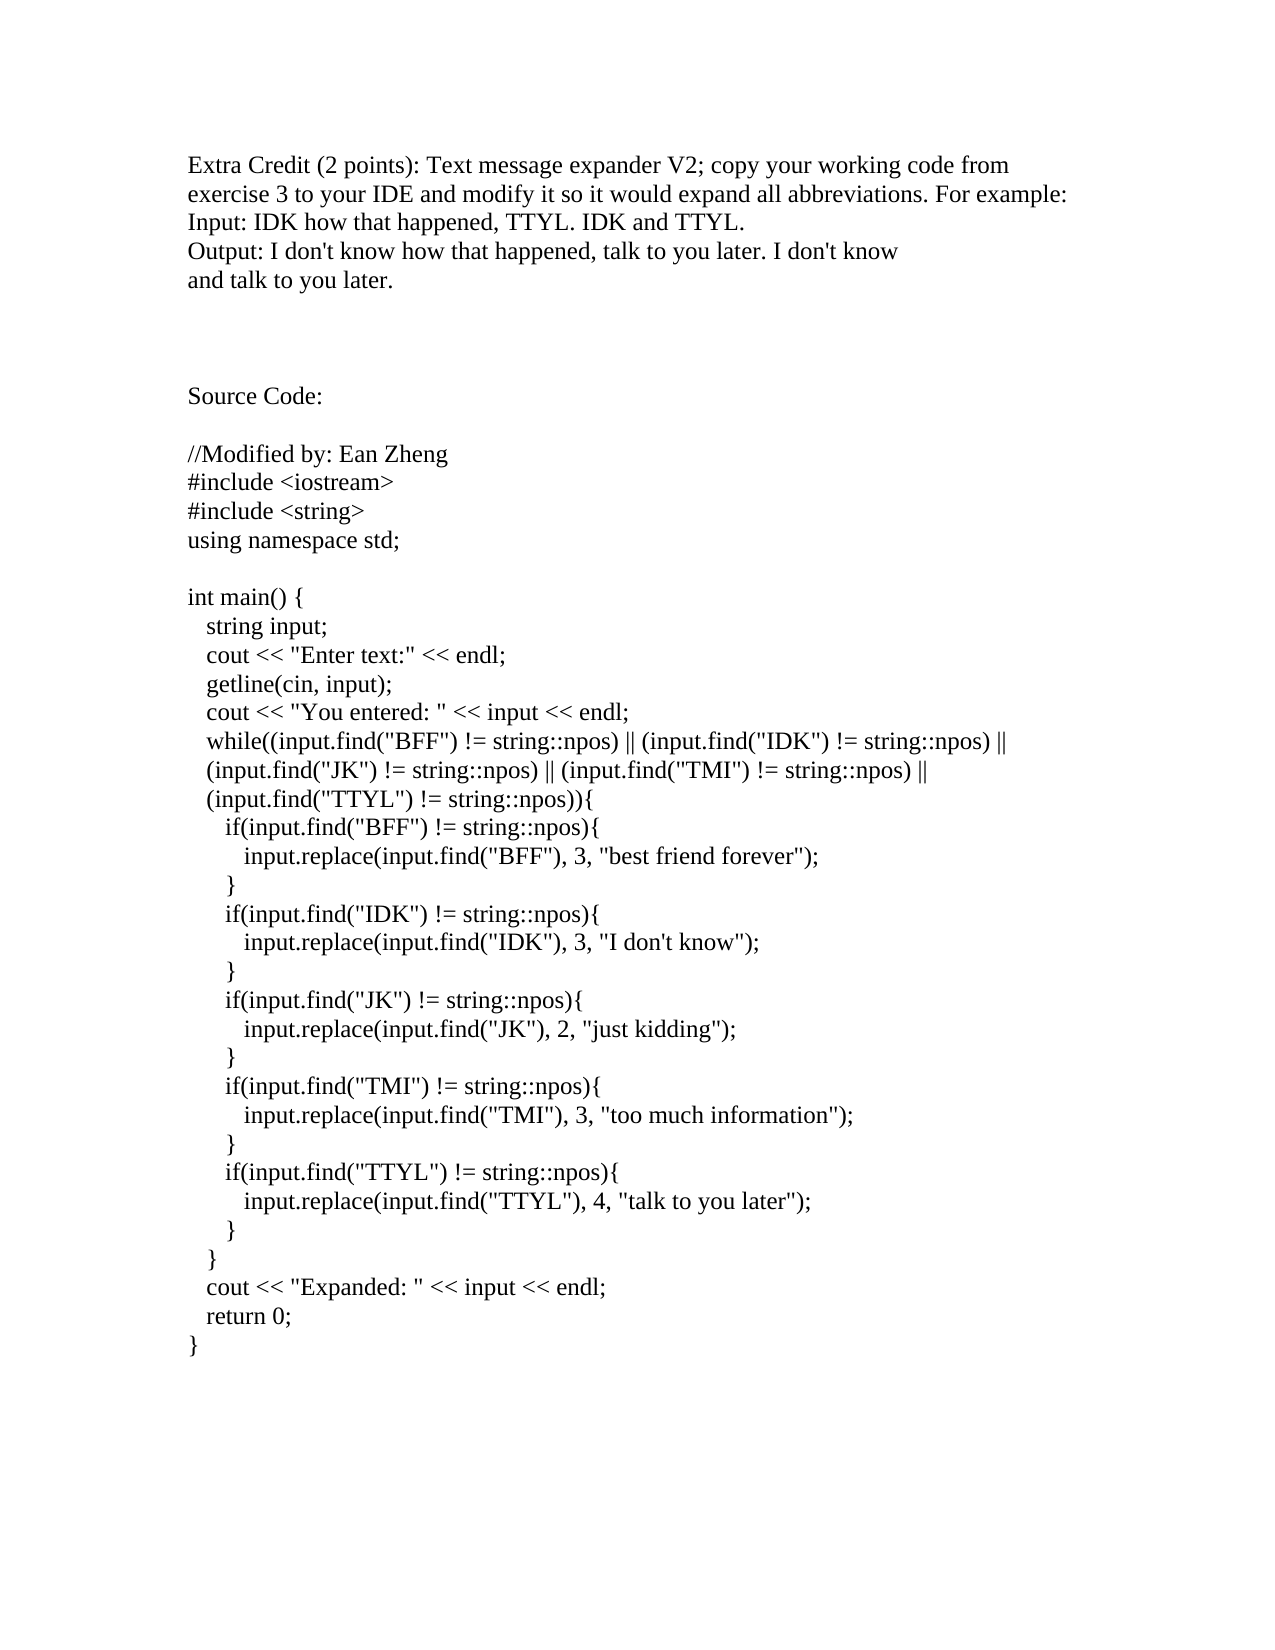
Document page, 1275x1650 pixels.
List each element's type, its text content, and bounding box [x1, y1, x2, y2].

text } [187, 956, 1087, 985]
text Extra Credit (2 points): Text message expander V2; copy your working code from exercise 3 to your IDE and modify it so it would expand all abbreviations. For example: Input: IDK how that happened, TTYL. IDK and TTYL. Output: I don't know how that happened, talk to you later. I don't know and talk to you later. [187, 150, 1087, 294]
text } [187, 1215, 1087, 1244]
text return 0; [187, 1301, 1087, 1330]
text cout << "You entered: " << input << endl; [187, 697, 1087, 726]
text } [187, 1244, 1087, 1272]
text #include <iostream> [187, 467, 1087, 496]
text //Modified by: Ean Zheng [187, 439, 1087, 467]
text if(input.find("IDK") != string::npos){ [187, 899, 1087, 927]
text input.replace(input.find("TTYL"), 4, "talk to you later"); [187, 1186, 1087, 1215]
text getline(cin, input); [187, 669, 1087, 697]
text Source Code: [187, 381, 1087, 409]
text if(input.find("TMI") != string::npos){ [187, 1071, 1087, 1100]
text cout << "Expanded: " << input << endl; [187, 1272, 1087, 1301]
text while((input.find("BFF") != string::npos) || (input.find("IDK") != string::npos) || [187, 726, 1087, 755]
text } [187, 1042, 1087, 1071]
text input.replace(input.find("BFF"), 3, "best friend forever"); [187, 841, 1087, 870]
text if(input.find("BFF") != string::npos){ [187, 812, 1087, 841]
text #include <string> [187, 496, 1087, 525]
text (input.find("TTYL") != string::npos)){ [187, 784, 1087, 812]
text } [187, 1330, 1087, 1359]
text (input.find("JK") != string::npos) || (input.find("TMI") != string::npos) || [187, 755, 1087, 784]
text input.replace(input.find("TMI"), 3, "too much information"); [187, 1100, 1087, 1129]
text int main() { [187, 582, 1087, 611]
text string input; [187, 611, 1087, 640]
text input.replace(input.find("JK"), 2, "just kidding"); [187, 1014, 1087, 1042]
text using namespace std; [187, 525, 1087, 554]
text } [187, 870, 1087, 899]
text if(input.find("JK") != string::npos){ [187, 985, 1087, 1014]
text } [187, 1129, 1087, 1157]
text if(input.find("TTYL") != string::npos){ [187, 1157, 1087, 1186]
text cout << "Enter text:" << endl; [187, 640, 1087, 669]
text input.replace(input.find("IDK"), 3, "I don't know"); [187, 927, 1087, 956]
